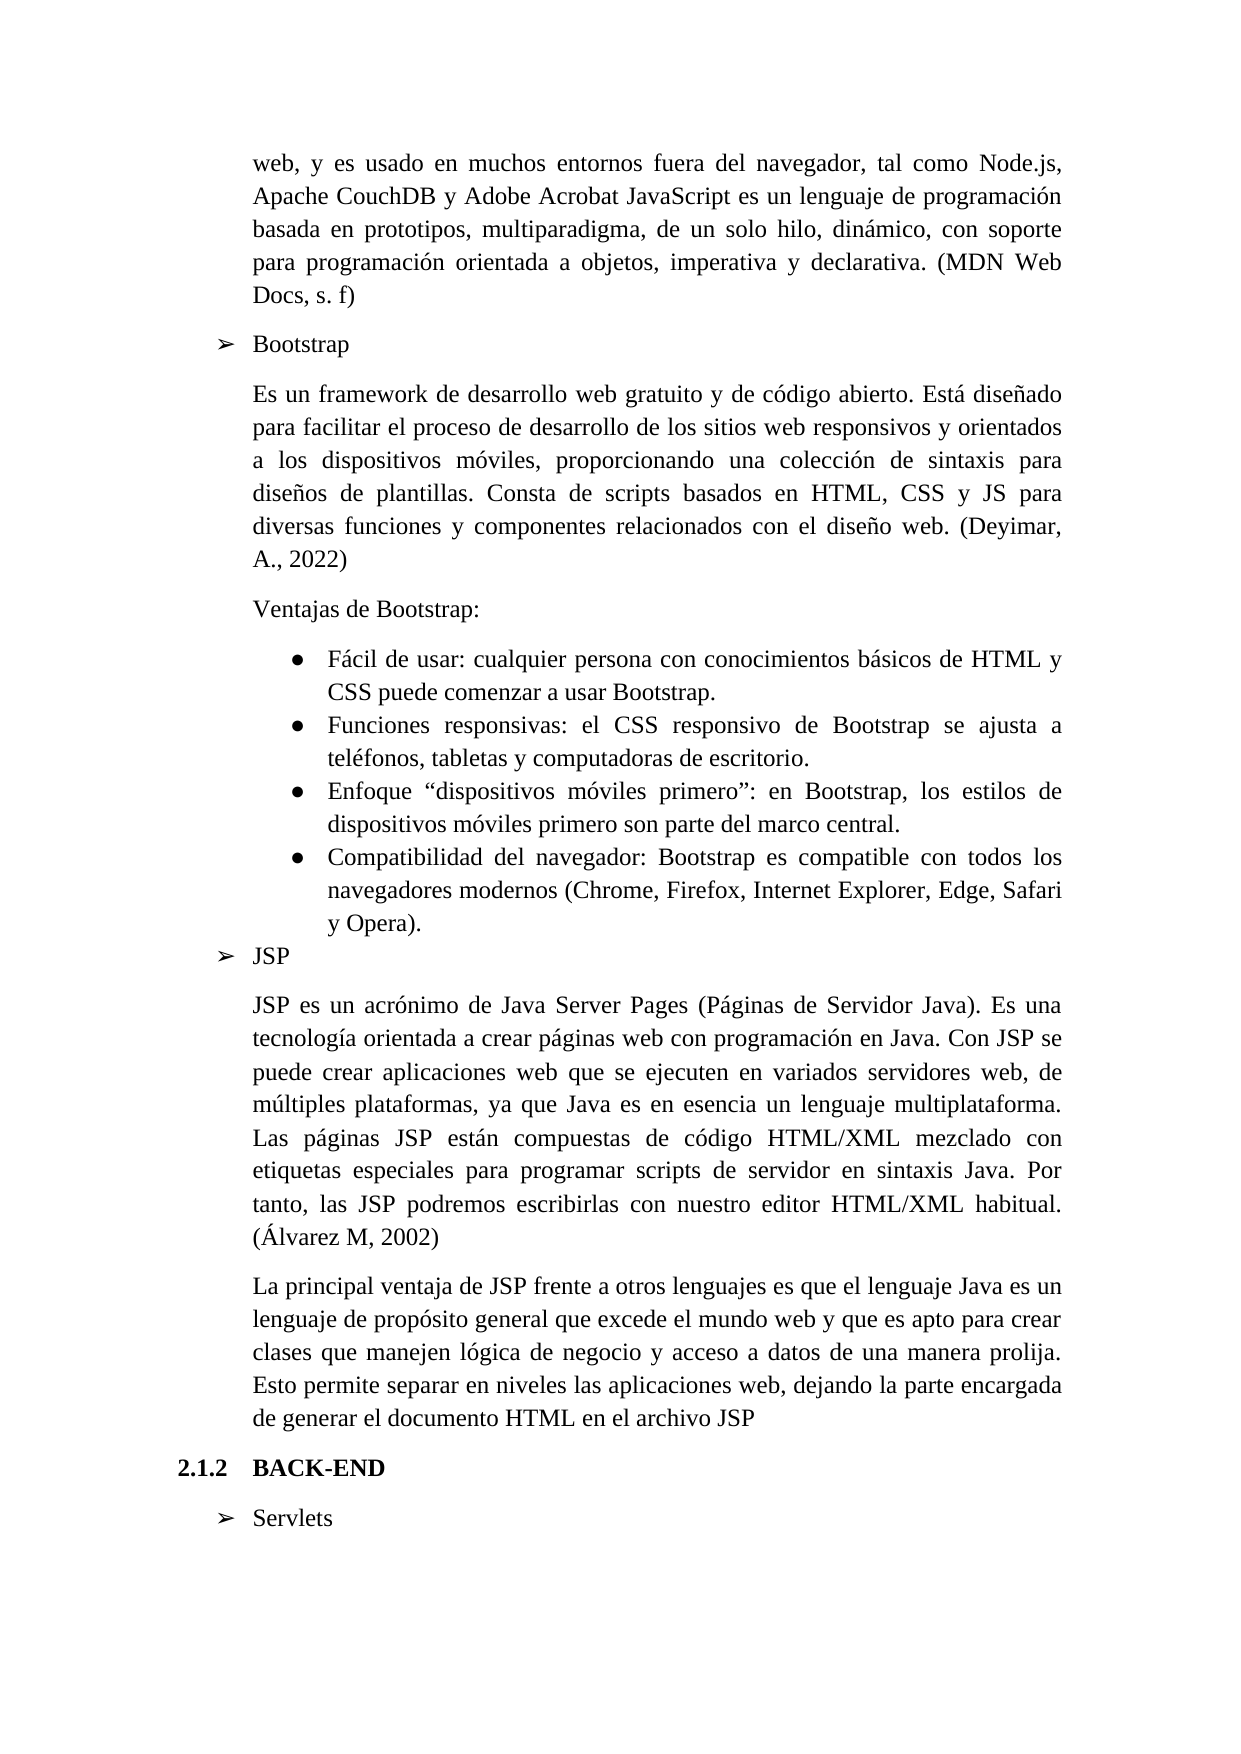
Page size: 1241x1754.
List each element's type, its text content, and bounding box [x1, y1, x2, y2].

text 2.1.2 BACK-END [177, 1453, 1063, 1482]
list Funciones responsivas: el CSS responsivo de Bootstrap se ajusta a teléfonos, tabletas y computadoras de escritorio. [290, 710, 1063, 771]
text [252, 148, 1063, 308]
list Bootstrap [215, 329, 1063, 358]
list Servlets [215, 1503, 1063, 1532]
list Fácil de usar: cualquier persona con conocimientos básicos de HTML y CSS puede comenzar a usar Bootstrap. [290, 644, 1063, 705]
list Compatibilidad del navegador: Bootstrap es compatible con todos los navegadores modernos (Chrome, Firefox, Internet Explorer, Edge, Safari y Opera). [290, 842, 1063, 937]
text JSP es un acrónimo de Java Server Pages (Páginas de Servidor Java). Es una tecnología orientada a crear páginas web con programación en Java. Con JSP se puede crear aplicaciones web que se ejecuten en variados servidores web, de múltiples plataformas, ya que Java es en esencia un lenguaje multiplataforma. Las páginas JSP están compuestas de código HTML/XML mezclado con etiquetas especiales para programar scripts de servidor en sintaxis Java. Por tanto, las JSP podremos escribirlas con nuestro editor HTML/XML habitual. (Álvarez M, 2002) [252, 991, 1063, 1250]
list JSP [215, 941, 1063, 969]
text Es un framework de desarrollo web gratuito y de código abierto. Está diseñado para facilitar el proceso de desarrollo de los sitios web responsivos y orientados a los dispositivos móviles, proporcionando una colección de sintaxis para diseños de plantillas. Consta de scripts basados en HTML, CSS y JS para diversas funciones y componentes relacionados con el diseño web. (Deyimar, A., 2022) [252, 379, 1063, 573]
list Enfoque “dispositivos móviles primero”: en Bootstrap, los estilos de dispositivos móviles primero son parte del marco central. [290, 776, 1063, 837]
text La principal ventaja de JSP frente a otros lenguajes es que el lenguaje Java es un lenguaje de propósito general que excede el mundo web y que es apto para crear clases que manejen lógica de negocio y acceso a datos de una manera prolija. Esto permite separar en niveles las aplicaciones web, dejando la parte encargada de generar el documento HTML en el archivo JSP [252, 1271, 1063, 1432]
text Ventajas de Bootstrap: [252, 594, 1063, 623]
